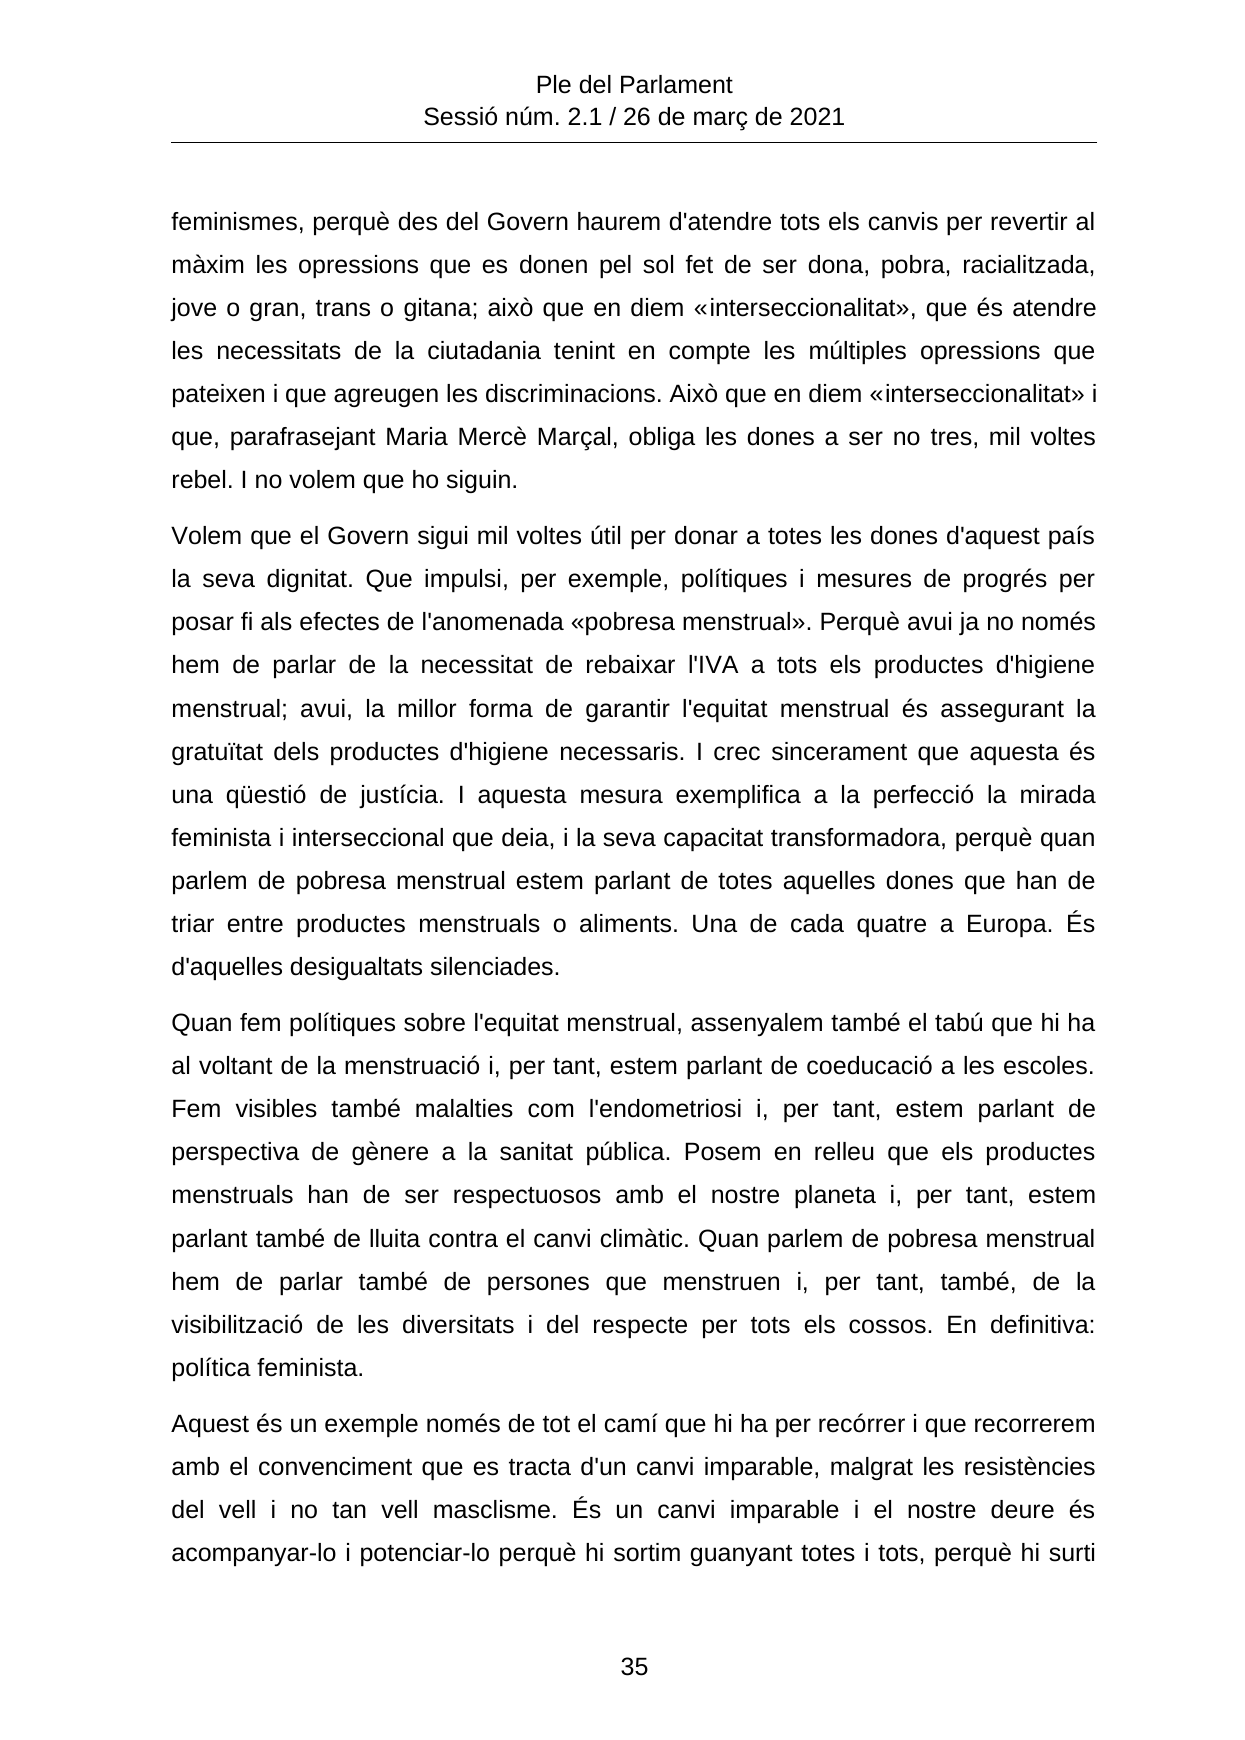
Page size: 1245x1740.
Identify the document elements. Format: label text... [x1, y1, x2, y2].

text Volem que el Govern sigui mil voltes útil per donar a totes les dones d'aquest país la seva dignitat. Que impulsi, per exemple, polítiques i mesures de progrés per posar fi als efectes de l'anomenada «pobresa menstrual». Perquè avui ja no només hem de parlar de la necessitat de rebaixar l'IVA a tots els productes d'higiene menstrual; avui, la millor forma de garantir l'equitat menstrual és assegurant la gratuïtat dels productes d'higiene necessaris. I crec sincerament que aquesta és una qüestió de justícia. I aquesta mesura exemplifica a la perfecció la mirada feminista i interseccional que deia, i la seva capacitat transformadora, perquè quan parlem de pobresa menstrual estem parlant de totes aquelles dones que han de triar entre productes menstruals o aliments. Una de cada quatre a Europa. És d'aquelles desigualtats silenciades. [171, 521, 1097, 981]
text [171, 1409, 1097, 1567]
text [171, 207, 1097, 494]
text Quan fem polítiques sobre l'equitat menstrual, assenyalem també el tabú que hi ha al voltant de la menstruació i, per tant, estem parlant de coeducació a les escoles. Fem visibles també malalties com l'endometriosi i, per tant, estem parlant de perspectiva de gènere a la sanitat pública. Posem en relleu que els productes menstruals han de ser respectuosos amb el nostre planeta i, per tant, estem parlant també de lluita contra el canvi climàtic. Quan parlem de pobresa menstrual hem de parlar també de persones que menstruen i, per tant, també, de la visibilització de les diversitats i del respecte per tots els cossos. En definitiva: política feminista. [171, 1008, 1097, 1382]
